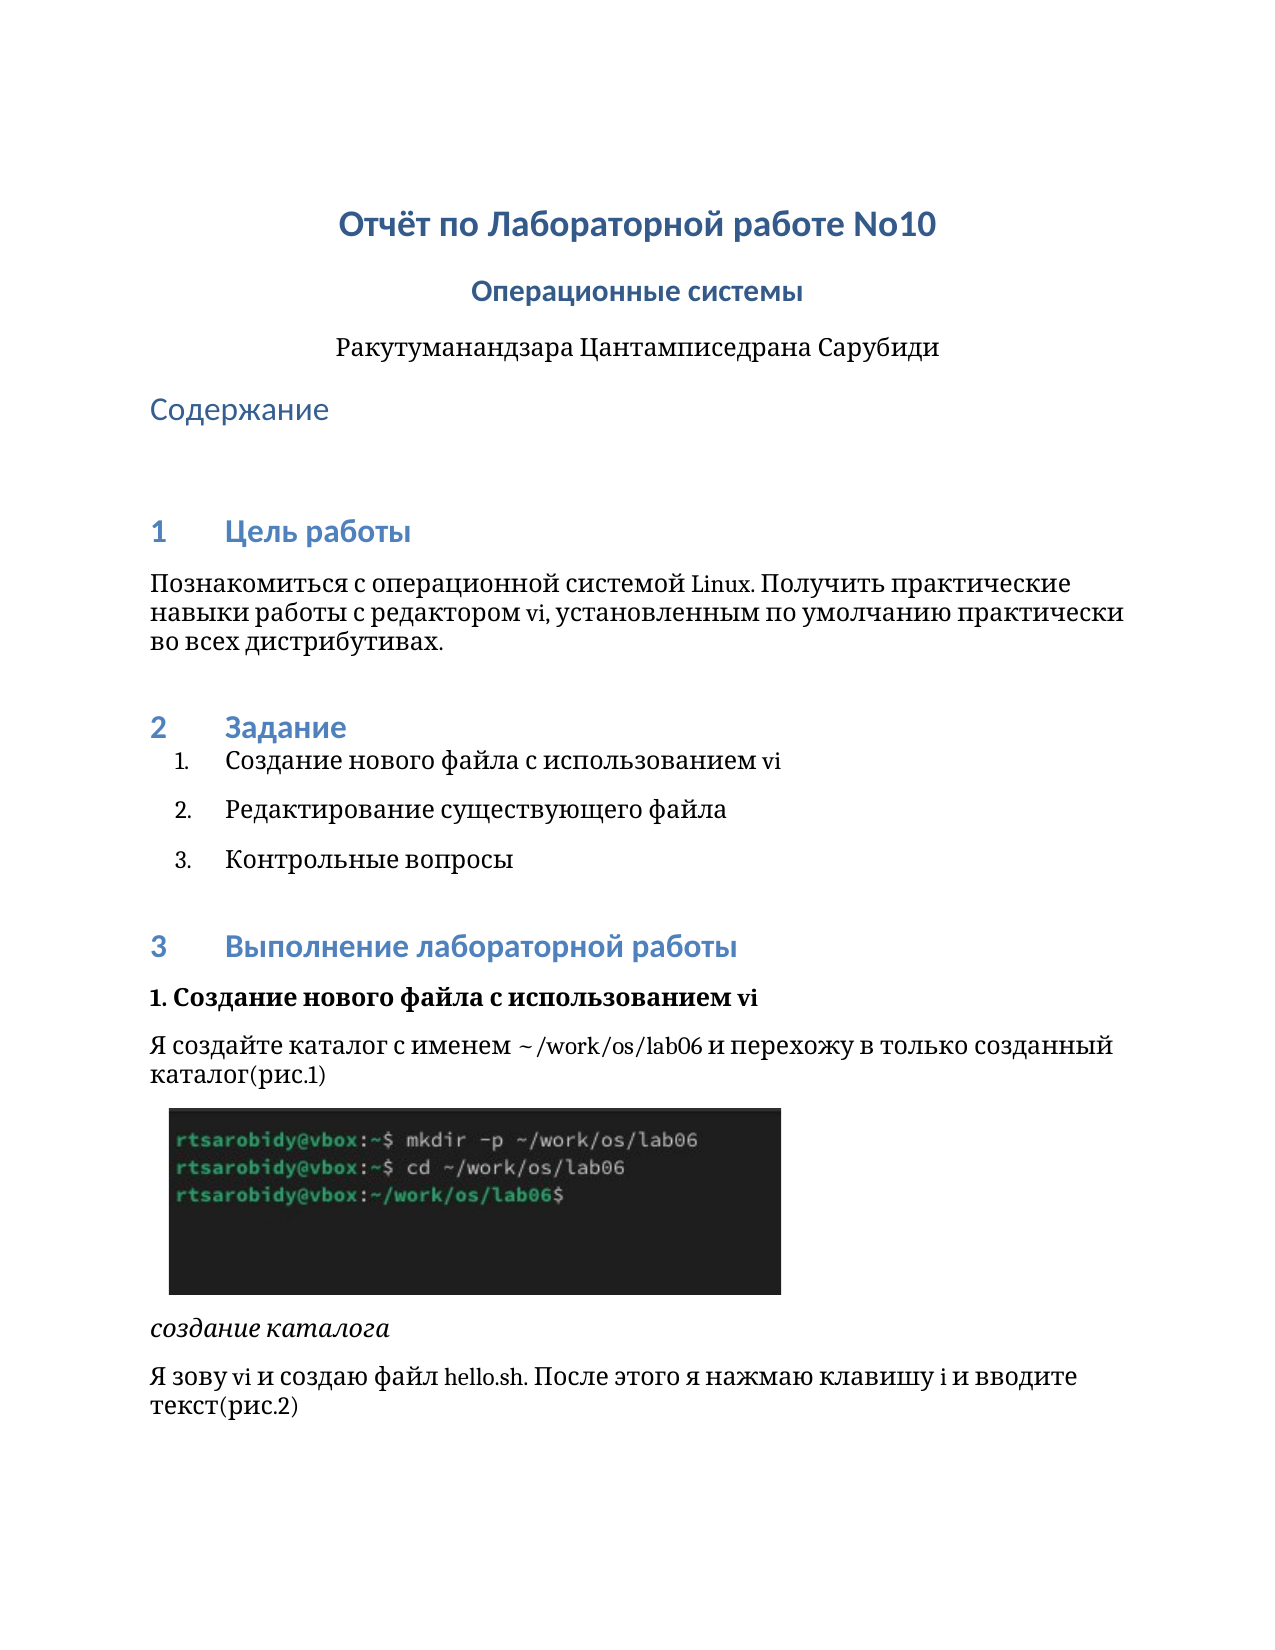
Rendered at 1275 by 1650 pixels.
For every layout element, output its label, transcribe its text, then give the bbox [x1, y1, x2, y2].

subtitle 3 Выполнение лабораторной работы [150, 925, 1125, 966]
text Я зову vi и создаю файл hello.sh. После этого я нажмаю клавишу i и вводите текст(рис.2) [150, 1363, 1125, 1420]
list Редактирование существующего файла [175, 796, 1125, 825]
text создание каталога [150, 1315, 1125, 1344]
subtitle 2 Задание [150, 706, 1125, 747]
text 1. Создание нового файла с использованием vi [150, 984, 1125, 1013]
list Создание нового файла с использованием vi [175, 747, 1125, 776]
text Я создайте каталог с именем ~/work/os/lab06 и перехожу в только созданный каталог(рис.1) [150, 1032, 1125, 1089]
picture [168, 1108, 782, 1295]
title Отчёт по Лабораторной работе No10 [150, 200, 1125, 246]
subtitle Операционные системы [150, 271, 1125, 309]
list Контрольные вопросы [175, 846, 1125, 875]
text Ракутуманандзара Цантамписедрана Сарубиди [150, 334, 1125, 363]
subtitle 1 Цель работы [150, 510, 1125, 551]
text Познакомиться с операционной системой Linux. Получить практические навыки работы с редактором vi, установленным по умолчанию практически во всех дистрибутивах. [150, 570, 1125, 656]
